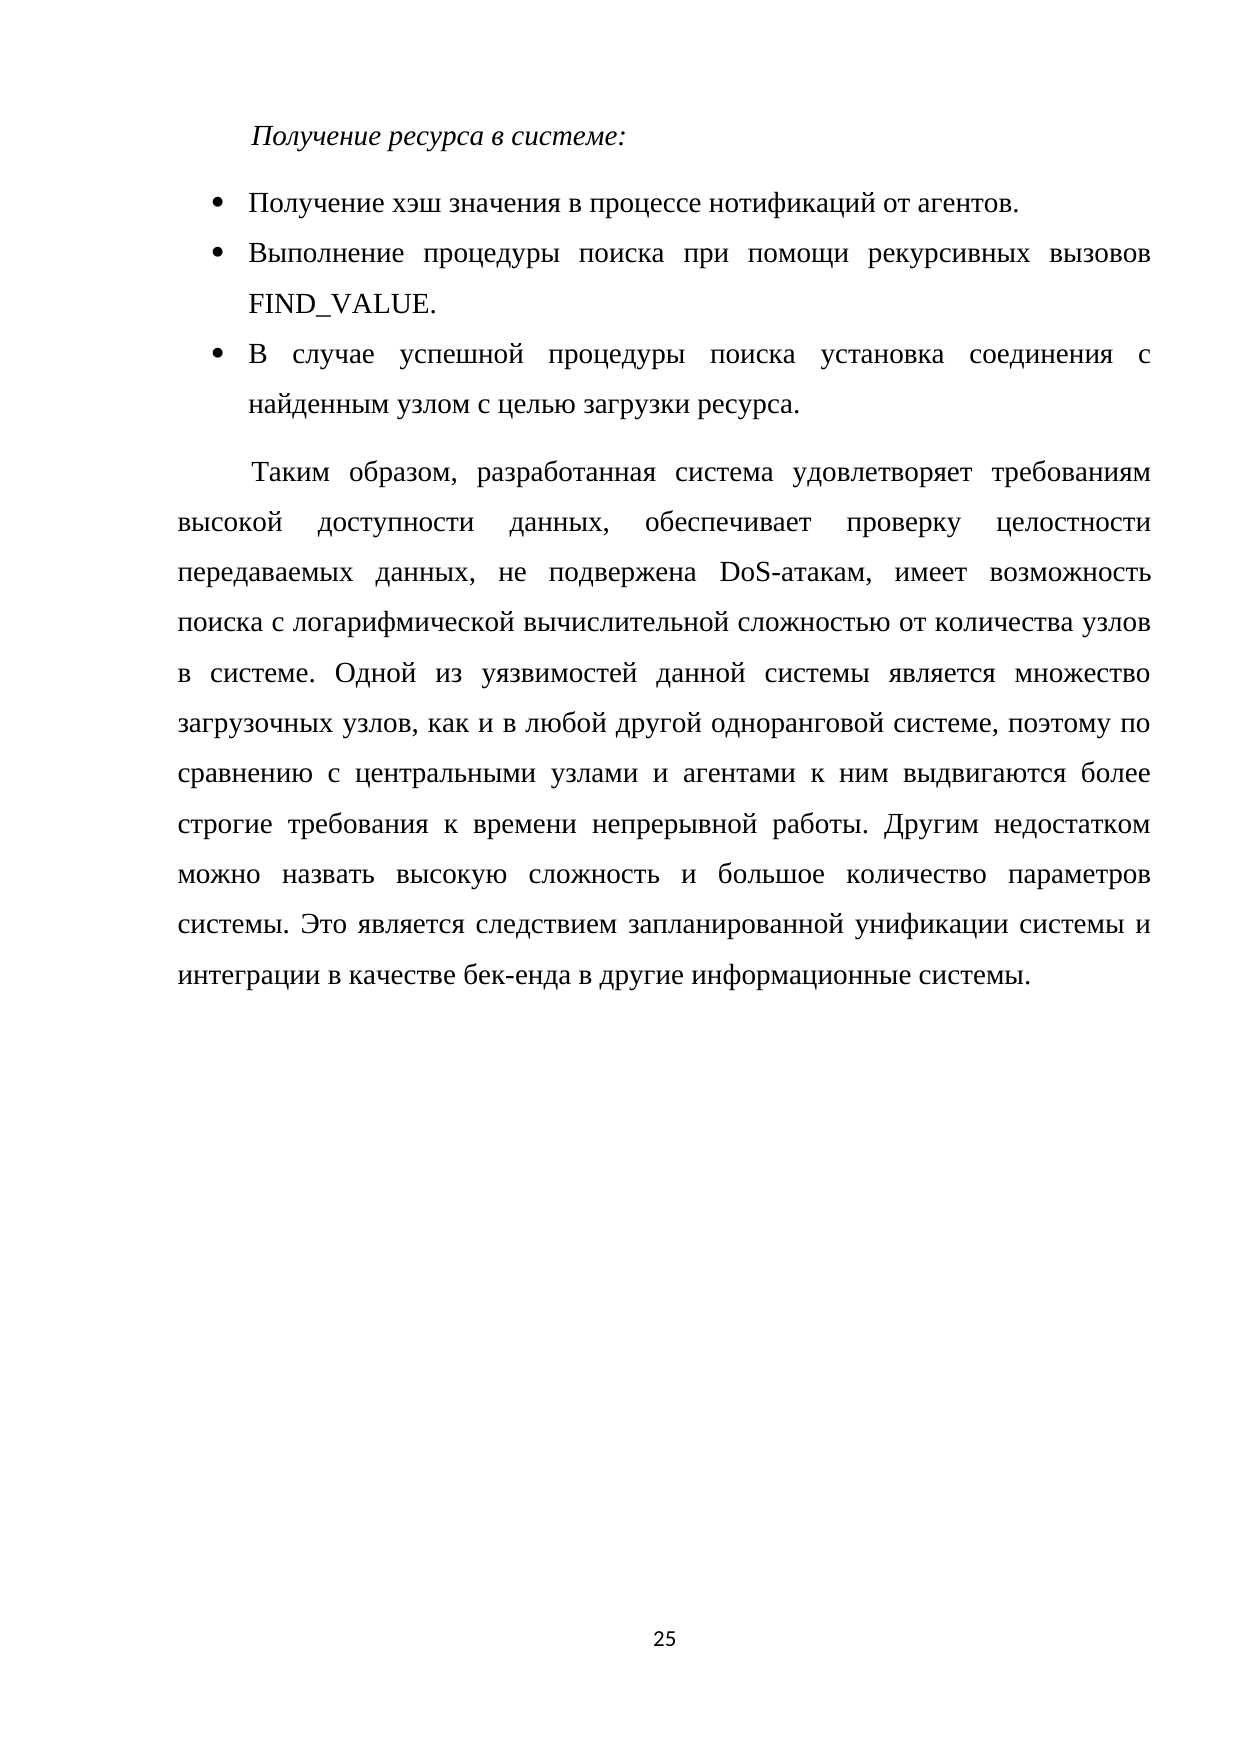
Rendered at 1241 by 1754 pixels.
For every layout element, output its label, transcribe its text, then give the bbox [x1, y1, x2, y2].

list В случае успешной процедуры поиска установка соединения с найденным узлом с целью загрузки ресурса. [213, 336, 1152, 420]
text Получение ресурса в системе: [177, 118, 1152, 152]
text Таким образом, разработанная система удовлетворяет требованиям высокой доступности данных, обеспечивает проверку целостности передаваемых данных, не подвержена DoS-атакам, имеет возможность поиска с логарифмической вычислительной сложностью от количества узлов в системе. Одной из уязвимостей данной системы является множество загрузочных узлов, как и в любой другой одноранговой системе, поэтому по сравнению с центральными узлами и агентами к ним выдвигаются более строгие требования к времени непрерывной работы. Другим недостатком можно назвать высокую сложность и большое количество параметров системы. Это является следствием запланированной унификации системы и интеграции в качестве бек-енда в другие информационные системы. [177, 454, 1152, 990]
list Получение хэш значения в процессе нотификаций от агентов. [213, 185, 1152, 219]
list Выполнение процедуры поиска при помощи рекурсивных вызовов FIND_VALUE. [213, 236, 1152, 319]
